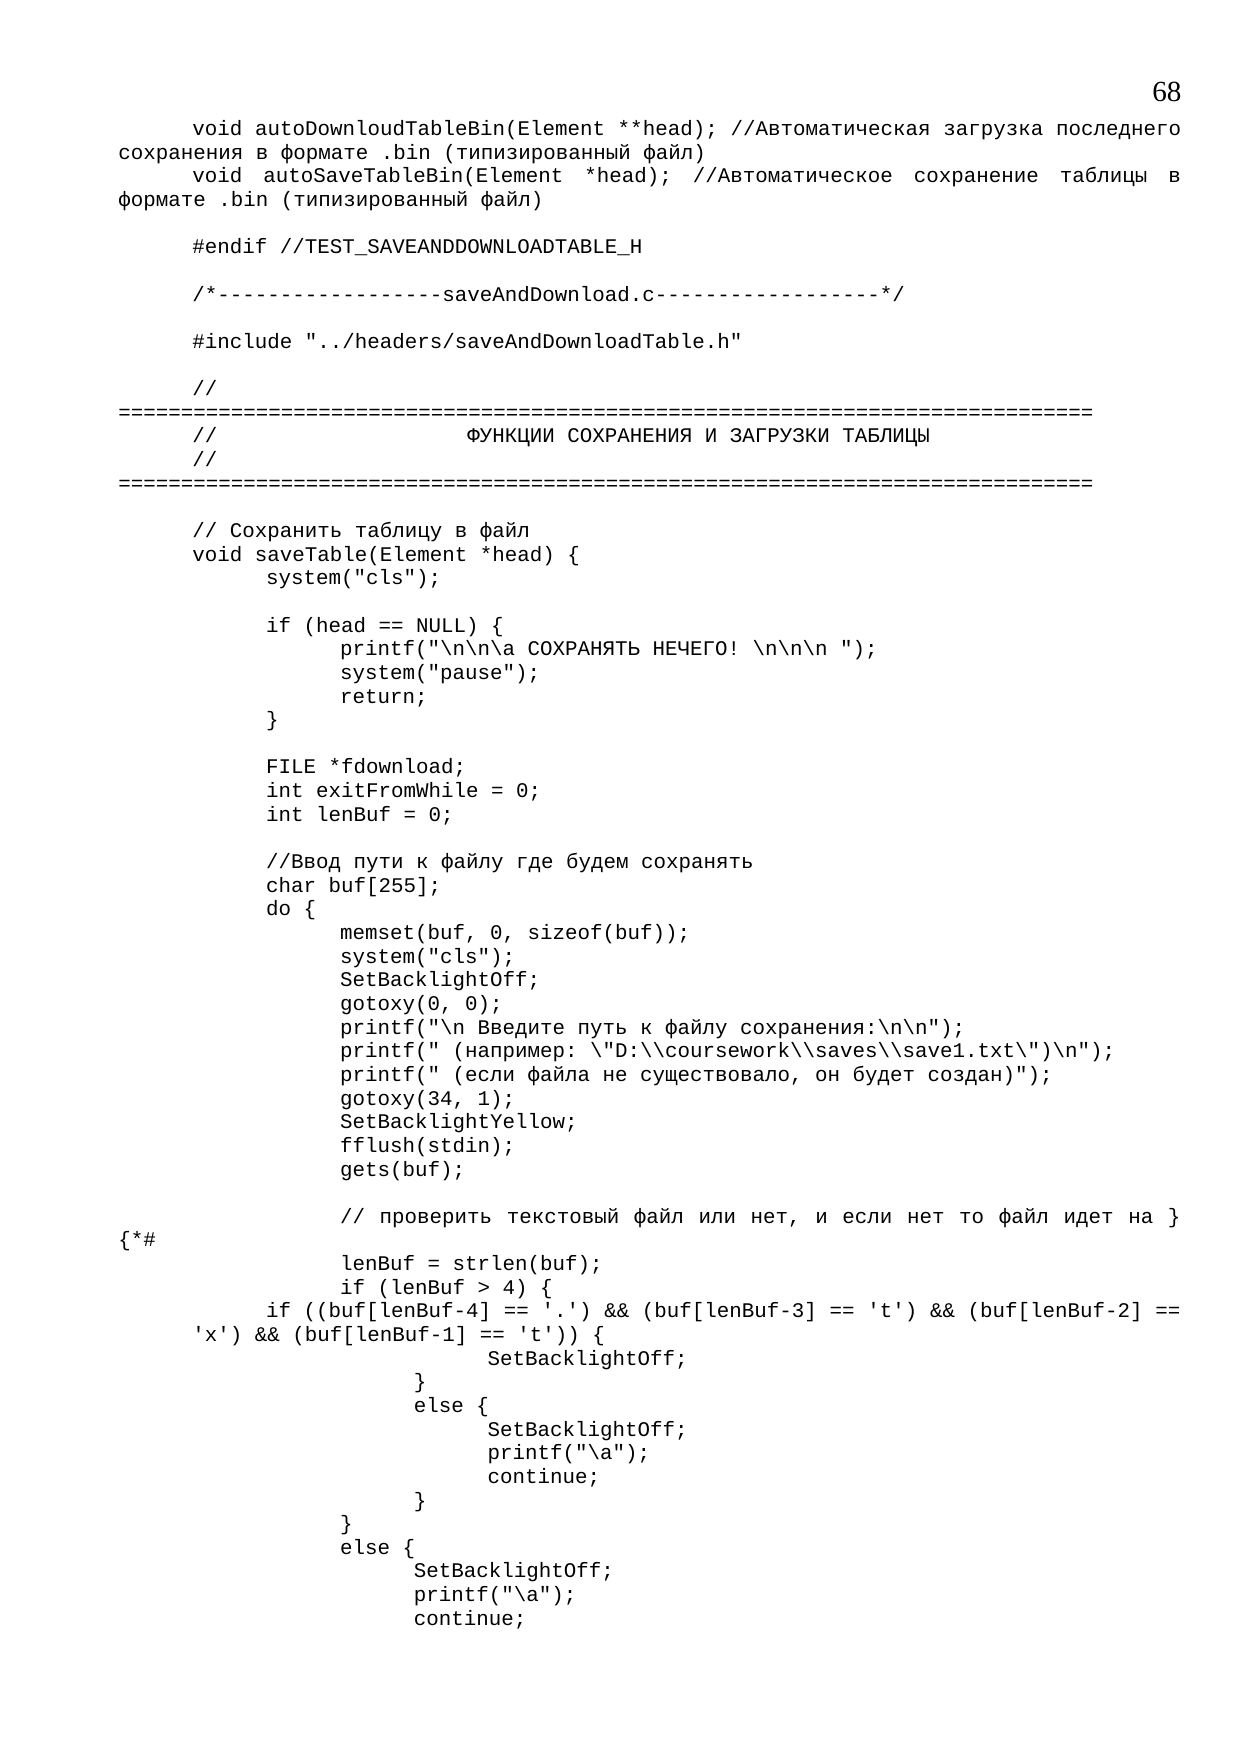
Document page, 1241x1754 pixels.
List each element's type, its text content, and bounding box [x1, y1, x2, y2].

text printf("\n\n\a CОХРАНЯТЬ НЕЧЕГО! \n\n\n "); [118, 638, 1181, 662]
text /*------------------saveAndDownload.c------------------*/ [118, 284, 1181, 307]
text int lenBuf = 0; [118, 804, 1181, 827]
text // проверить текстовый файл или нет, и если нет то файл идет на }{*# [118, 1206, 1181, 1253]
text // ФУНКЦИИ СОХРАНЕНИЯ И ЗАГРУЗКИ ТАБЛИЦЫ [118, 426, 1181, 449]
text else { [118, 1537, 1181, 1561]
text SetBacklightOff; [118, 969, 1181, 993]
text //============================================================================== [118, 449, 1181, 496]
text FILE *fdownload; [118, 757, 1181, 780]
text if ((buf[lenBuf-4] == '.') && (buf[lenBuf-3] == 't') && (buf[lenBuf-2] == 'x') && (buf[lenBuf-1] == 't')) { [192, 1300, 1181, 1348]
text SetBacklightOff; [118, 1419, 1181, 1442]
text gets(buf); [118, 1158, 1181, 1182]
text if (lenBuf > 4) { [118, 1277, 1181, 1300]
text return; [118, 686, 1181, 709]
text printf(" (если файла не существовало, он будет создан)"); [118, 1064, 1181, 1088]
text if (head == NULL) { [118, 615, 1181, 638]
text fflush(stdin); [118, 1135, 1181, 1158]
text //============================================================================== [118, 378, 1181, 426]
text printf("\a"); [118, 1442, 1181, 1466]
text SetBacklightYellow; [118, 1111, 1181, 1135]
text } [118, 1371, 1181, 1395]
text printf("\n Введите путь к файлу сохранения:\n\n"); [118, 1017, 1181, 1040]
text gotoxy(34, 1); [118, 1088, 1181, 1111]
text void autoDownloudTableBin(Element **head); //Автоматическая загрузка последнего сохранения в формате .bin (типизированный файл) [118, 118, 1181, 165]
text system("cls"); [118, 946, 1181, 969]
text // Сохранить таблицу в файл [118, 520, 1181, 544]
text lenBuf = strlen(buf); [118, 1253, 1181, 1277]
text void saveTable(Element *head) { [118, 544, 1181, 567]
text else { [118, 1395, 1181, 1419]
text void autoSaveTableBin(Element *head); //Автоматическое сохранение таблицы в формате .bin (типизированный файл) [118, 165, 1181, 213]
text int exitFromWhile = 0; [118, 780, 1181, 804]
text continue; [118, 1466, 1181, 1489]
text //Ввод пути к файлу где будем сохранять [118, 851, 1181, 875]
text char buf[255]; [118, 875, 1181, 898]
text #include "../headers/saveAndDownloadTable.h" [118, 331, 1181, 354]
text do { [118, 898, 1181, 922]
text printf("\a"); [118, 1584, 1181, 1608]
text gotoxy(0, 0); [118, 993, 1181, 1017]
text } [118, 1489, 1181, 1513]
text continue; [118, 1608, 1181, 1631]
text SetBacklightOff; [118, 1561, 1181, 1584]
text } [118, 1513, 1181, 1537]
text } [118, 709, 1181, 733]
text system("cls"); [118, 567, 1181, 591]
text #endif //TEST_SAVEANDDOWNLOADTABLE_H [118, 236, 1181, 260]
text SetBacklightOff; [118, 1348, 1181, 1371]
text memset(buf, 0, sizeof(buf)); [118, 922, 1181, 946]
text printf(" (например: \"D:\\coursework\\saves\\save1.txt\")\n"); [118, 1040, 1181, 1064]
text system("pause"); [118, 662, 1181, 686]
